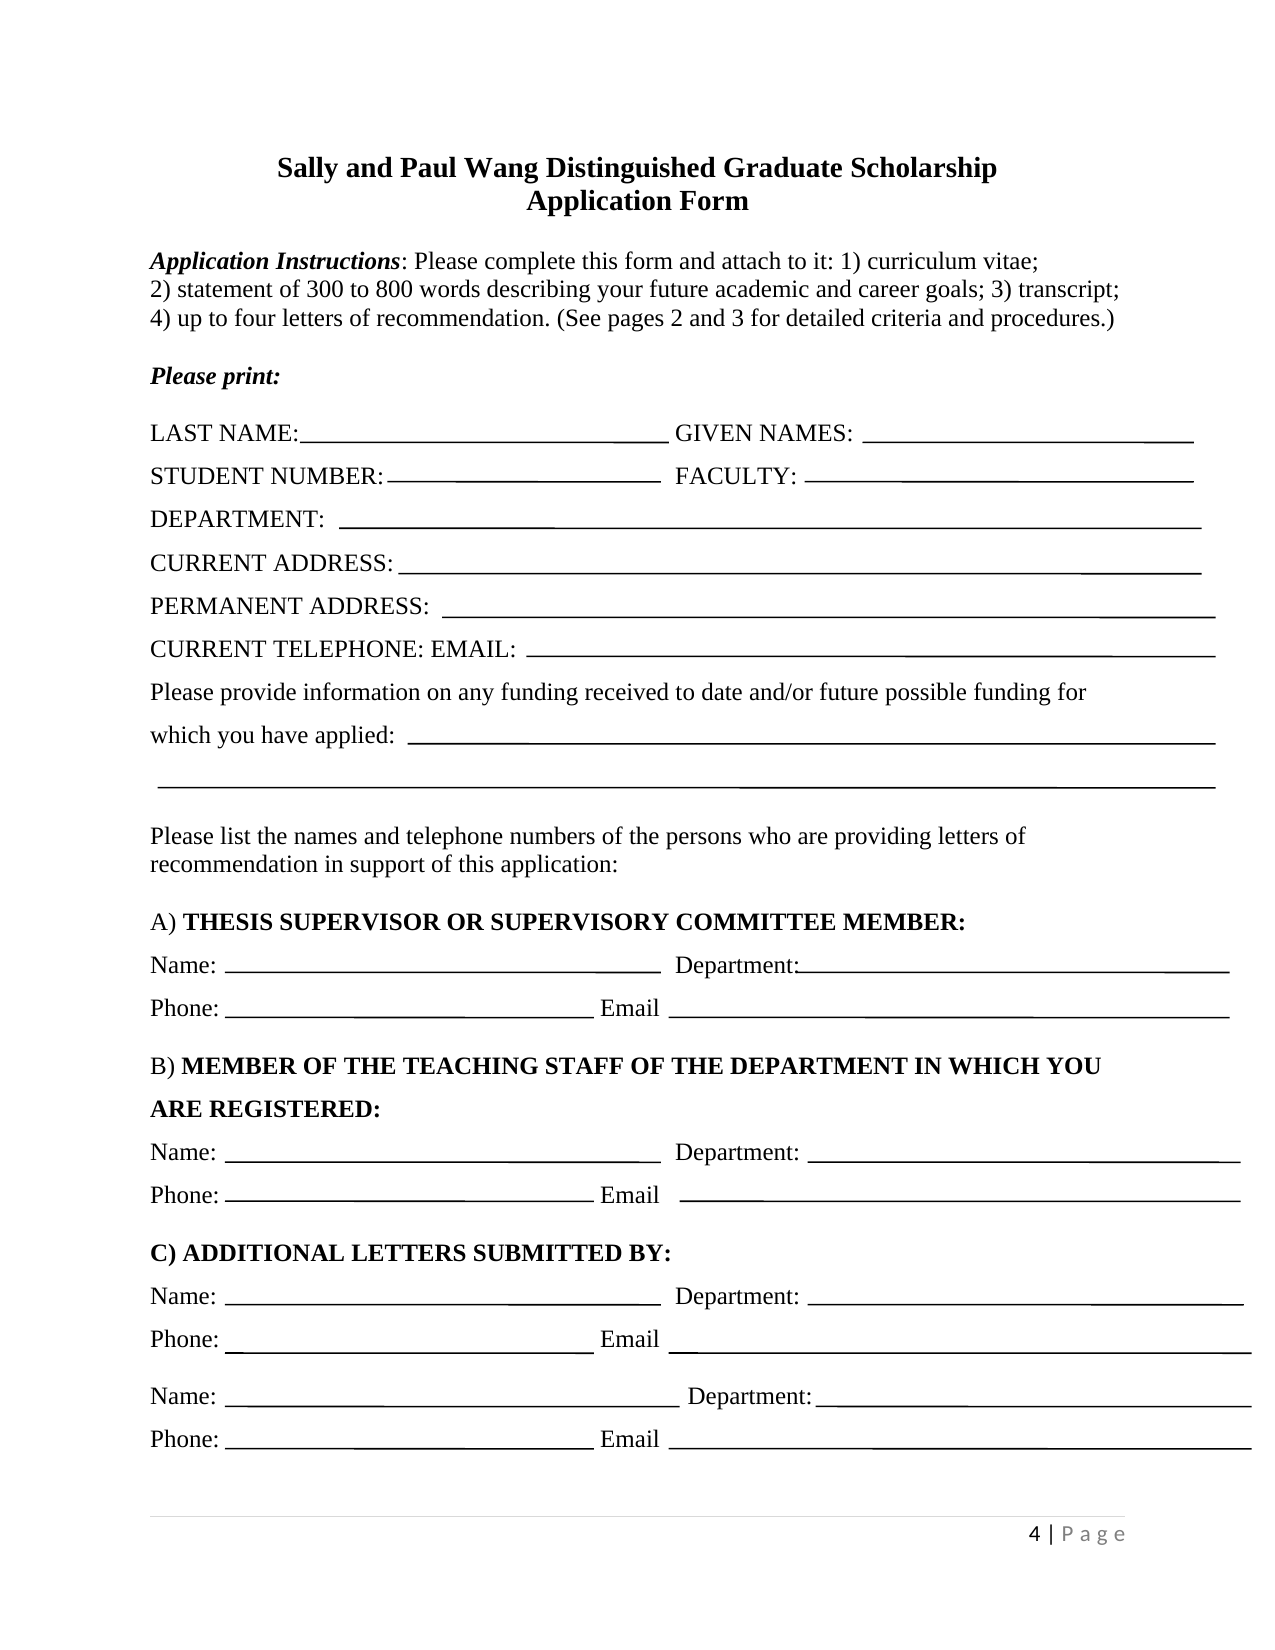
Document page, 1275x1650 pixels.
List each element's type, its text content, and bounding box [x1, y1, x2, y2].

text Name: Department: [150, 1137, 1125, 1166]
text Phone: Email [150, 993, 1125, 1022]
text Name: Department: [150, 1381, 1125, 1410]
text C) ADDITIONAL LETTERS SUBMITTED BY: [150, 1238, 1125, 1266]
text PERMANENT ADDRESS: [150, 591, 1125, 619]
text CURRENT TELEPHONE: EMAIL: [150, 634, 1125, 663]
text Name: Department: [150, 1281, 1125, 1309]
text CURRENT ADDRESS: [150, 548, 1125, 576]
text B) MEMBER OF THE TEACHING STAFF OF THE DEPARTMENT IN WHICH YOU ARE REGISTERED: [150, 1051, 1125, 1123]
text Application Instructions: Please complete this form and attach to it: 1) curriculum vitae; 2) statement of 300 to 800 words describing your future academic and career goals; 3) transcript; 4) up to four letters of recommendation. (See pages 2 and 3 for detailed criteria and procedures.) [150, 246, 1125, 332]
text Phone: Email [150, 1324, 1125, 1353]
text Application Form [150, 183, 1125, 217]
text A) THESIS SUPERVISOR OR SUPERVISORY COMMITTEE MEMBER: [150, 907, 1125, 936]
text Please provide information on any funding received to date and/or future possible funding for which you have applied: [150, 677, 1125, 749]
text LAST NAME: GIVEN NAMES: [150, 418, 1125, 447]
text STUDENT NUMBER: FACULTY: [150, 461, 1125, 490]
text Phone: Email [150, 1424, 1125, 1453]
text Phone: Email [150, 1180, 1125, 1209]
text DEPARTMENT: [150, 504, 1125, 533]
text Please list the names and telephone numbers of the persons who are providing letters of recommendation in support of this application: [150, 821, 1125, 878]
text Sally and Paul Wang Distinguished Graduate Scholarship [150, 150, 1125, 183]
text Please print: [150, 361, 1125, 389]
text Name: Department: [150, 950, 1125, 979]
